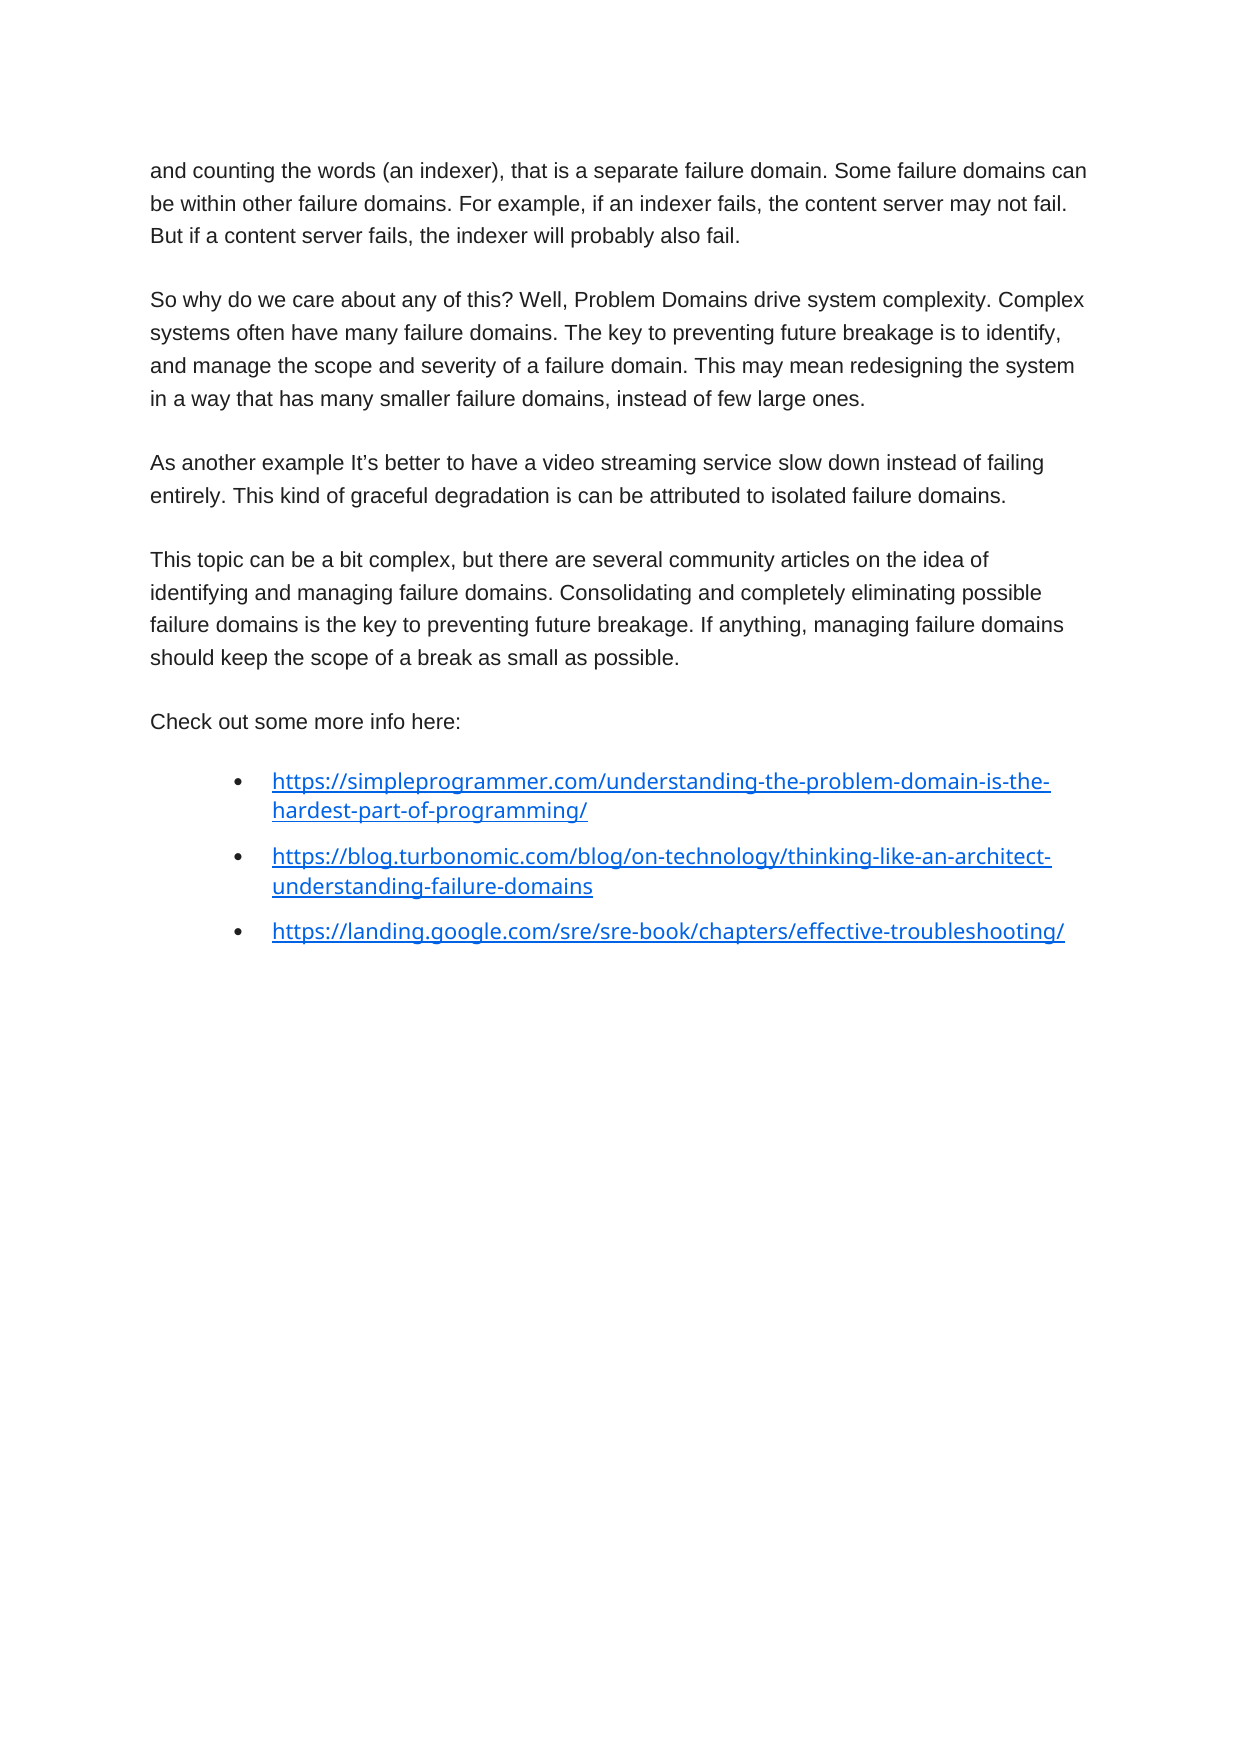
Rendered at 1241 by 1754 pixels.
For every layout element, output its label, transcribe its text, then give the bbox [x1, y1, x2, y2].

list https://blog.turbonomic.com/blog/on-technology/thinking-like-an-architect-understanding-failure-domains [234, 841, 1090, 900]
text Check out some more info here: [150, 702, 1090, 734]
list https://landing.google.com/sre/sre-book/chapters/effective-troubleshooting/ [234, 916, 1090, 946]
text So why do we care about any of this? Well, Problem Domains drive system complexity. Complex systems often have many failure domains. The key to preventing future breakage is to identify, and manage the scope and severity of a failure domain. This may mean redesigning the system in a way that has many smaller failure domains, instead of few large ones. [150, 280, 1090, 411]
text As another example It’s better to have a video streaming service slow down instead of failing entirely. This kind of graceful degradation is can be attributed to isolated failure domains. [150, 442, 1090, 508]
text This topic can be a bit complex, but there are several community articles on the idea of identifying and managing failure domains. Consolidating and completely eliminating possible failure domains is the key to preventing future breakage. If anything, managing failure domains should keep the scope of a break as small as possible. [150, 539, 1090, 670]
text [150, 150, 1090, 248]
list https://simpleprogrammer.com/understanding-the-problem-domain-is-the-hardest-part-of-programming/ [234, 766, 1090, 825]
